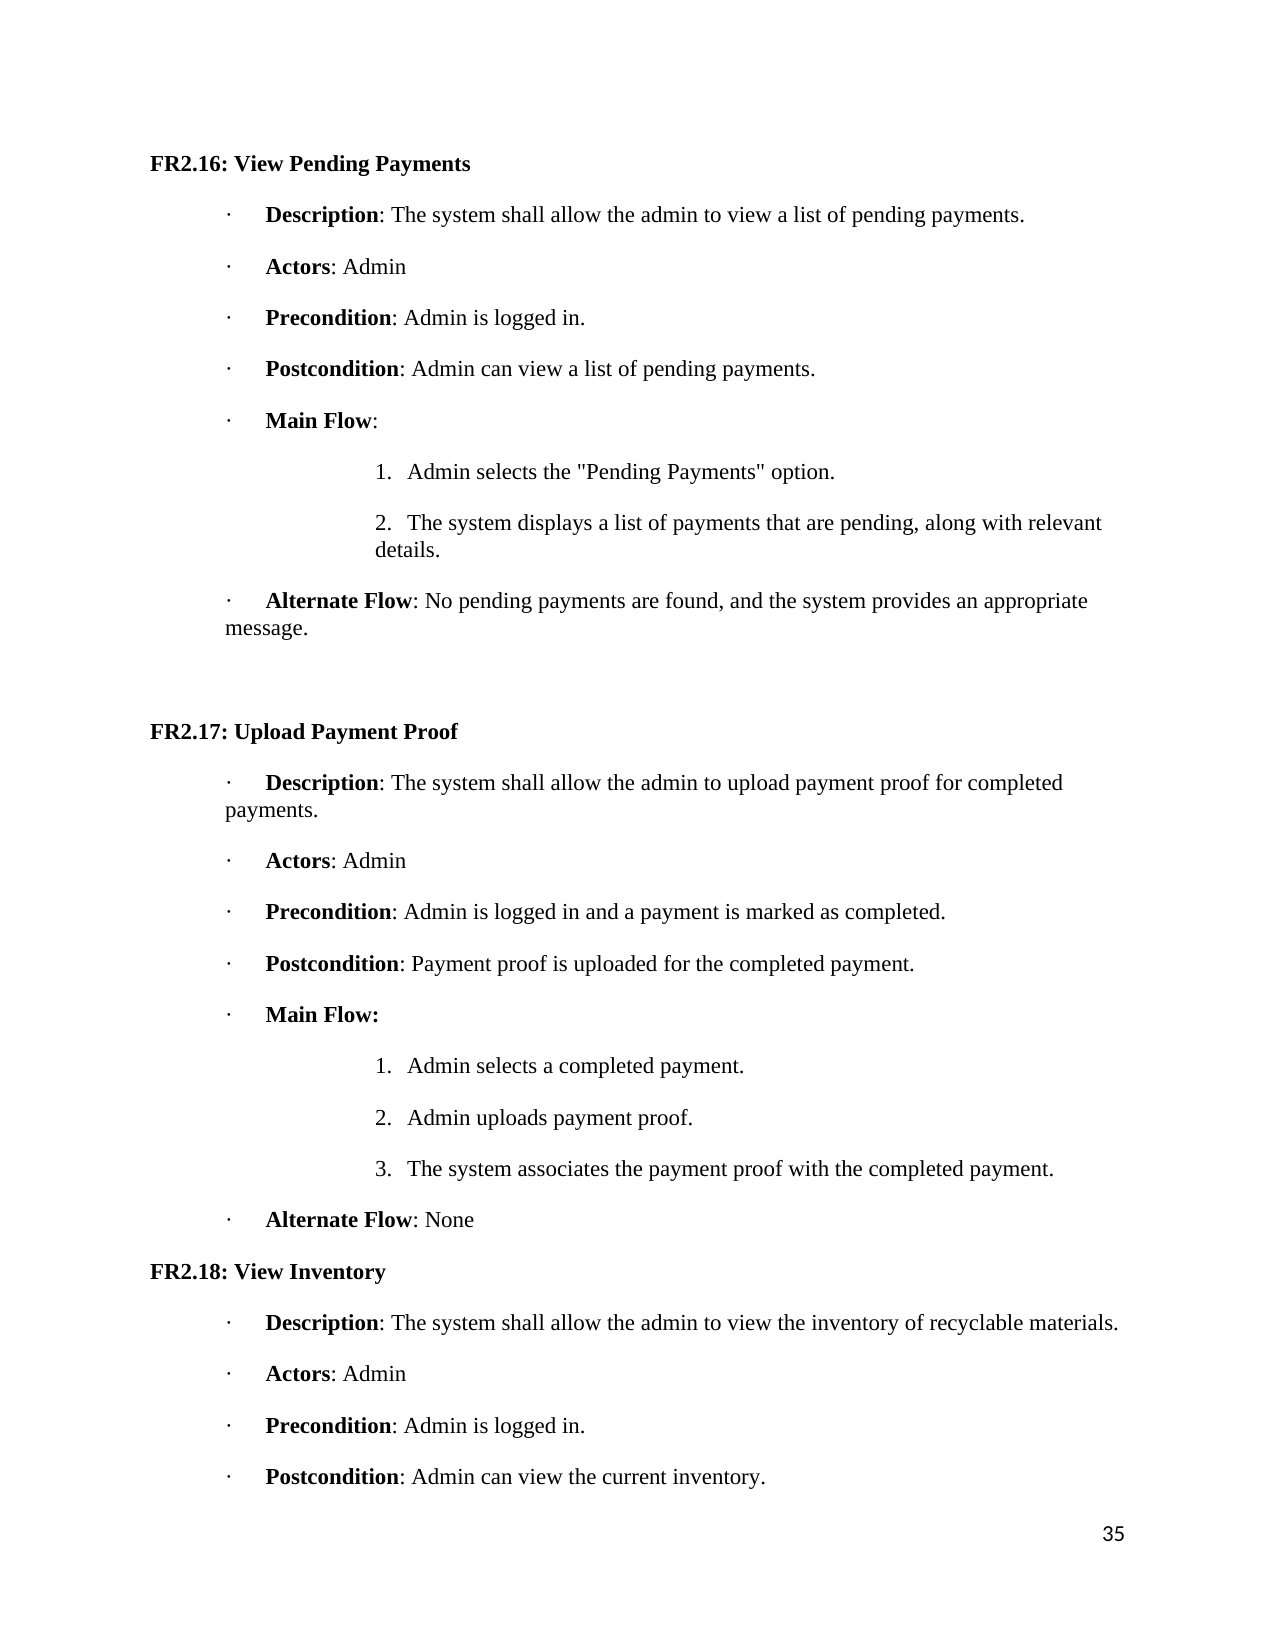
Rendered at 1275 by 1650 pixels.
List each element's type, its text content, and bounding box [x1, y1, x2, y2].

text 2. The system displays a list of payments that are pending, along with relevant details. [375, 509, 1125, 562]
text · Postcondition: Admin can view a list of pending payments. [225, 355, 1125, 382]
text · Actors: Admin [225, 253, 1125, 279]
text 3. The system associates the payment proof with the completed payment. [375, 1155, 1125, 1181]
text · Description: The system shall allow the admin to view the inventory of recyclable materials. [225, 1309, 1125, 1336]
text · Postcondition: Payment proof is uploaded for the completed payment. [225, 950, 1125, 976]
text 2. Admin uploads payment proof. [375, 1104, 1125, 1130]
text 1. Admin selects a completed payment. [375, 1052, 1125, 1079]
text · Alternate Flow: No pending payments are found, and the system provides an appropriate message. [225, 587, 1125, 640]
text FR2.16: View Pending Payments [150, 150, 1125, 176]
text FR2.17: Upload Payment Proof [150, 718, 1125, 744]
text · Alternate Flow: None [225, 1206, 1125, 1233]
text · Precondition: Admin is logged in. [225, 1412, 1125, 1438]
text · Description: The system shall allow the admin to view a list of pending payments. [225, 201, 1125, 228]
text 1. Admin selects the "Pending Payments" option. [375, 458, 1125, 484]
text · Actors: Admin [225, 847, 1125, 873]
text · Postcondition: Admin can view the current inventory. [225, 1463, 1125, 1489]
text · Description: The system shall allow the admin to upload payment proof for completed payments. [225, 769, 1125, 822]
text · Actors: Admin [225, 1361, 1125, 1387]
text · Main Flow: [225, 407, 1125, 433]
text · Main Flow: [225, 1001, 1125, 1027]
text · Precondition: Admin is logged in and a payment is marked as completed. [225, 898, 1125, 925]
text · Precondition: Admin is logged in. [225, 304, 1125, 330]
text FR2.18: View Inventory [150, 1258, 1125, 1284]
